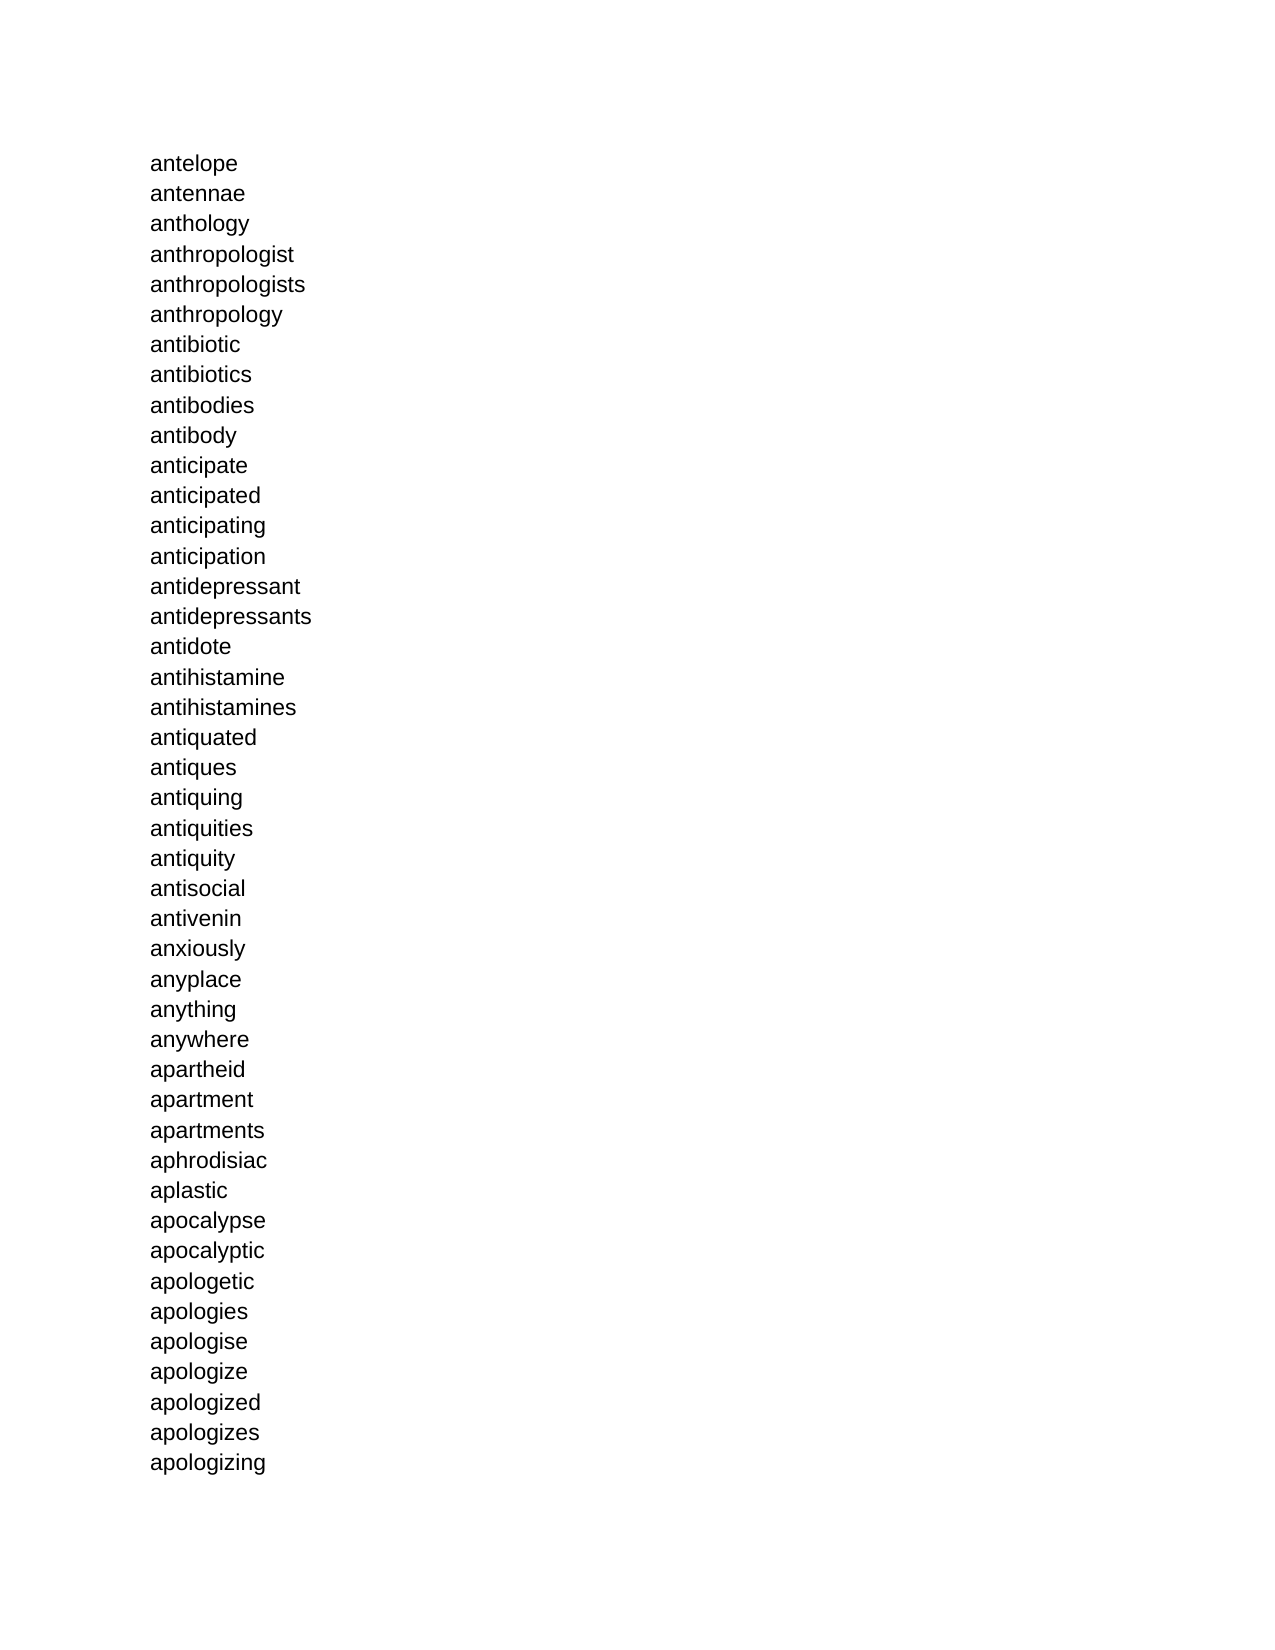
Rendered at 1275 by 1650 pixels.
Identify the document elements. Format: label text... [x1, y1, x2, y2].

text apologizing [150, 1449, 1125, 1475]
text apartments [150, 1117, 1125, 1143]
text apocalypse [150, 1207, 1125, 1234]
text antisocial [150, 875, 1125, 901]
text anticipation [150, 543, 1125, 569]
text antibody [150, 422, 1125, 448]
text anyplace [150, 966, 1125, 992]
text antibiotics [150, 361, 1125, 388]
text antiquity [150, 845, 1125, 871]
text apologetic [150, 1268, 1125, 1294]
text anticipated [150, 482, 1125, 509]
text antelope [150, 150, 1125, 176]
text antiquities [150, 814, 1125, 841]
text antihistamine [150, 663, 1125, 690]
text anthropologist [150, 241, 1125, 267]
text antiquated [150, 724, 1125, 750]
text antidepressants [150, 603, 1125, 629]
text antiques [150, 754, 1125, 781]
text apologise [150, 1328, 1125, 1354]
text anything [150, 996, 1125, 1022]
text apartment [150, 1086, 1125, 1113]
text apologizes [150, 1419, 1125, 1445]
text anthropology [150, 301, 1125, 327]
text apocalyptic [150, 1237, 1125, 1264]
text apologies [150, 1298, 1125, 1324]
text antennae [150, 180, 1125, 207]
text aplastic [150, 1177, 1125, 1203]
text antiquing [150, 784, 1125, 811]
text antihistamines [150, 694, 1125, 720]
text anxiously [150, 935, 1125, 962]
text antivenin [150, 905, 1125, 932]
text apologized [150, 1388, 1125, 1415]
text aphrodisiac [150, 1147, 1125, 1173]
text anticipate [150, 452, 1125, 478]
text antibiotic [150, 331, 1125, 358]
text antidote [150, 633, 1125, 660]
text anticipating [150, 512, 1125, 539]
text anthropologists [150, 271, 1125, 297]
text anthology [150, 210, 1125, 237]
text apartheid [150, 1056, 1125, 1083]
text antidepressant [150, 573, 1125, 599]
text anywhere [150, 1026, 1125, 1052]
text antibodies [150, 392, 1125, 418]
text apologize [150, 1358, 1125, 1385]
